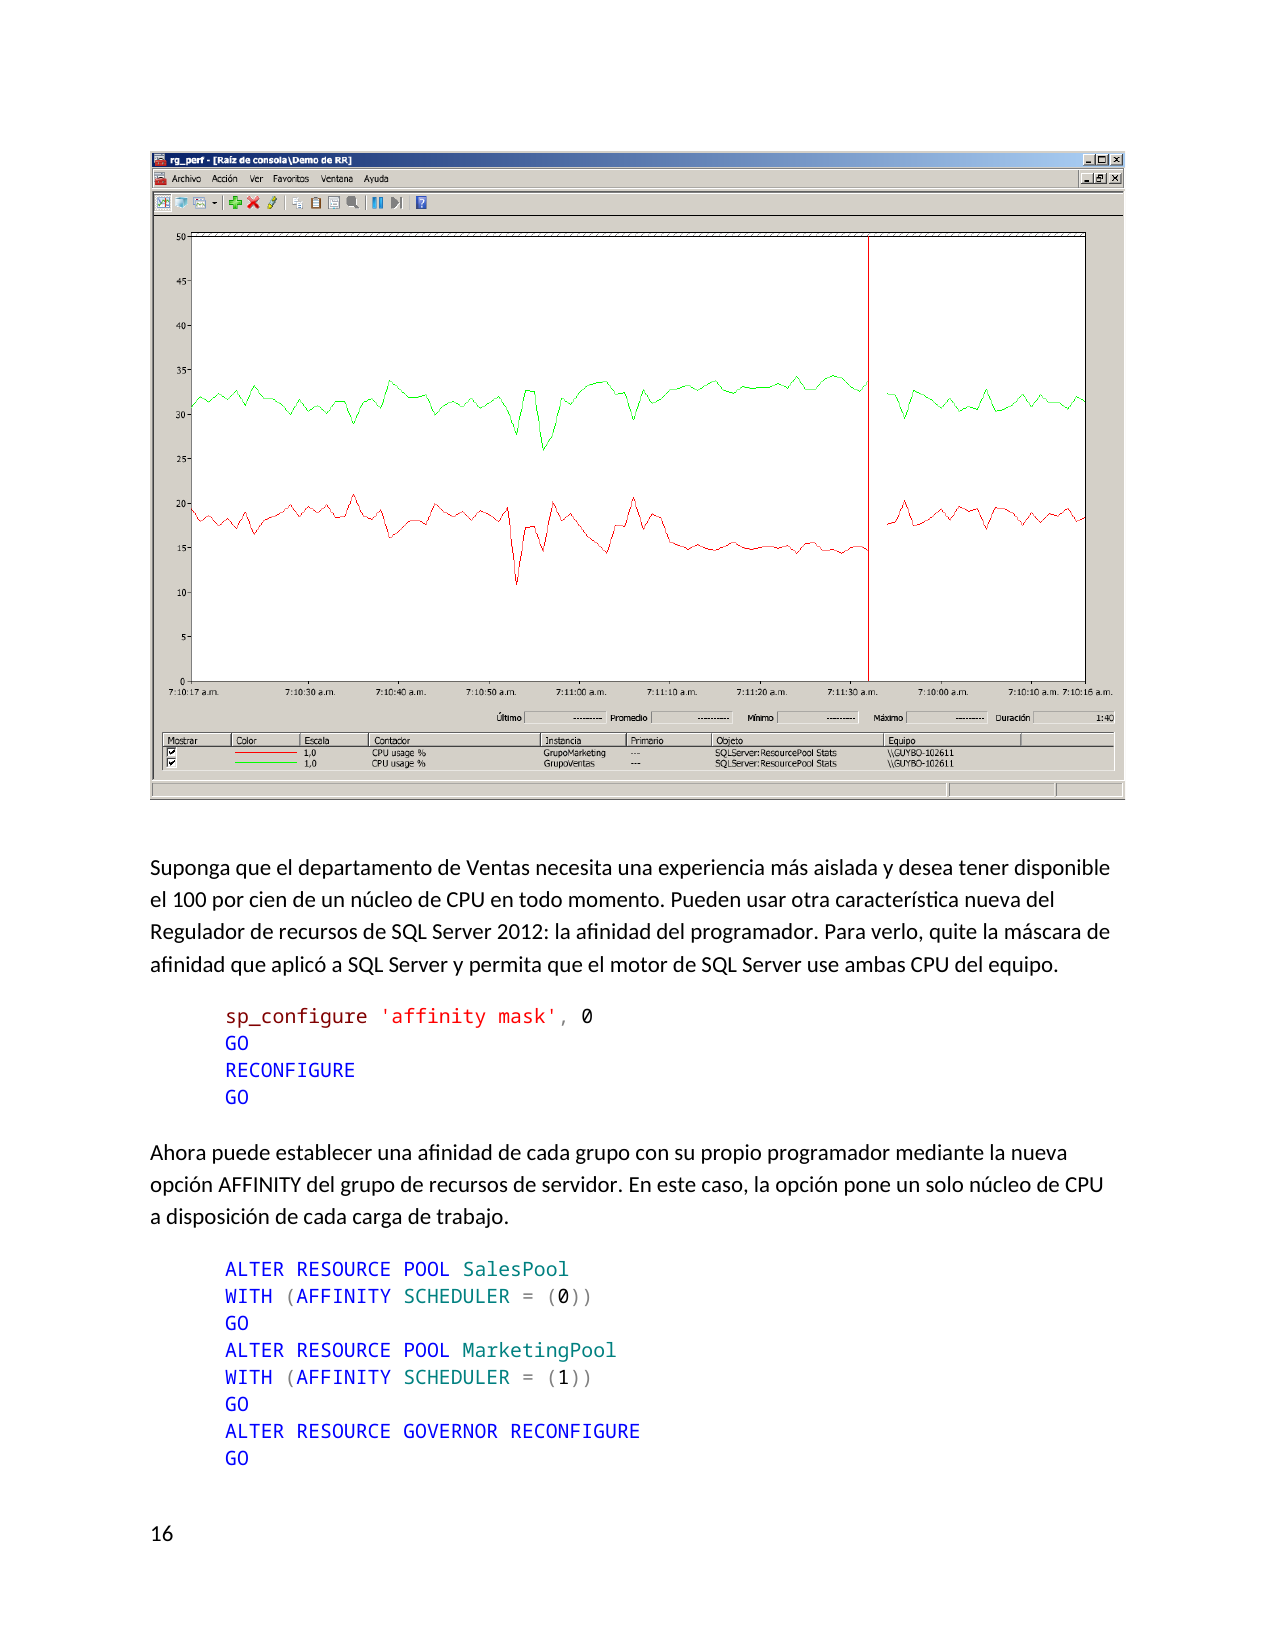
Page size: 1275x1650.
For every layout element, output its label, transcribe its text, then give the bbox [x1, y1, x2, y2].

picture [150, 150, 1125, 800]
text ALTER RESOURCE POOL MarketingPool [225, 1336, 1125, 1363]
text sp_configure 'affinity mask', 0 [225, 1003, 1125, 1030]
text ALTER RESOURCE GOVERNOR RECONFIGURE [225, 1417, 1125, 1444]
text RECONFIGURE [225, 1057, 1125, 1084]
text GO [225, 1390, 1125, 1417]
text Ahora puede establecer una afinidad de cada grupo con su propio programador mediante la nueva opción AFFINITY del grupo de recursos de servidor. En este caso, la opción pone un solo núcleo de CPU a disposición de cada carga de trabajo. [150, 1138, 1125, 1230]
text Suponga que el departamento de Ventas necesita una experiencia más aislada y desea tener disponible el 100 por cien de un núcleo de CPU en todo momento. Pueden usar otra característica nueva del Regulador de recursos de SQL Server 2012: la afinidad del programador. Para verlo, quite la máscara de afinidad que aplicó a SQL Server y permita que el motor de SQL Server use ambas CPU del equipo. [150, 853, 1125, 978]
text ALTER RESOURCE POOL SalesPool [225, 1255, 1125, 1282]
text GO [225, 1309, 1125, 1336]
text GO [225, 1030, 1125, 1057]
text WITH (AFFINITY SCHEDULER = (0)) [225, 1282, 1125, 1309]
text GO [225, 1084, 1125, 1111]
text GO [225, 1444, 1125, 1471]
text WITH (AFFINITY SCHEDULER = (1)) [225, 1363, 1125, 1390]
